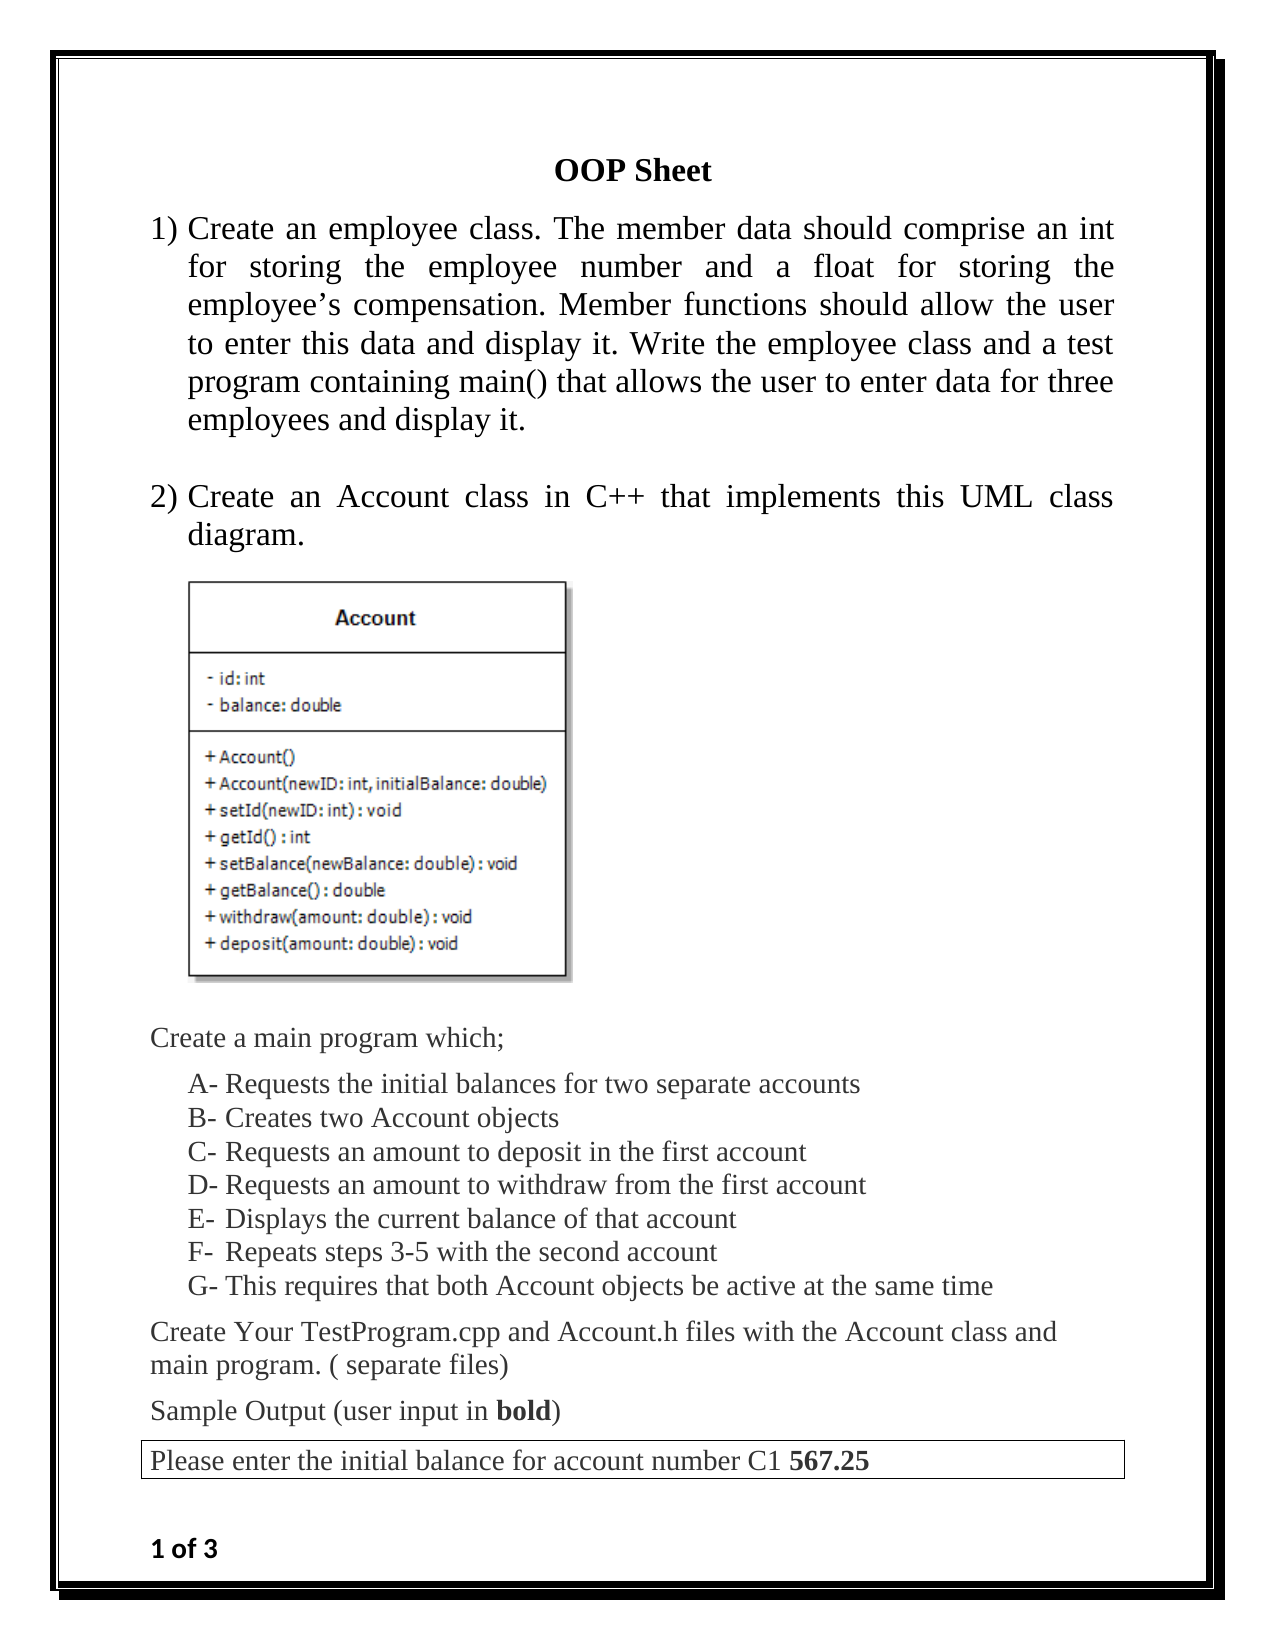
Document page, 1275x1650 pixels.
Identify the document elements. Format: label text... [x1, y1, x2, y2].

text Please enter the initial balance for account number C1 567.25 [142, 1441, 1124, 1478]
list Requests an amount to deposit in the first account [187, 1134, 1116, 1167]
picture [187, 581, 573, 983]
text Create Your TestProgram.cpp and Account.h files with the Account class and main program. ( separate files) [150, 1314, 1116, 1381]
list This requires that both Account objects be active at the same time [187, 1268, 1116, 1301]
text Sample Output (user input in bold) [150, 1393, 1116, 1427]
list Creates two Account objects [187, 1100, 1116, 1134]
list Displays the current balance of that account [187, 1201, 1116, 1234]
list Repeats steps 3-5 with the second account [187, 1234, 1116, 1268]
text OOP Sheet [150, 150, 1116, 188]
list Requests an amount to withdraw from the first account [187, 1167, 1116, 1201]
list Create an Account class in C++ that implements this UML class diagram. [150, 476, 1116, 553]
text Create a main program which; [150, 1021, 1116, 1054]
list Requests the initial balances for two separate accounts [187, 1067, 1116, 1100]
list Create an employee class. The member data should comprise an int for storing the employee number and a float for storing the employee’s compensation. Member functions should allow the user to enter this data and display it. Write the employee class and a test program containing main() that allows the user to enter data for three employees and display it. [150, 208, 1116, 438]
